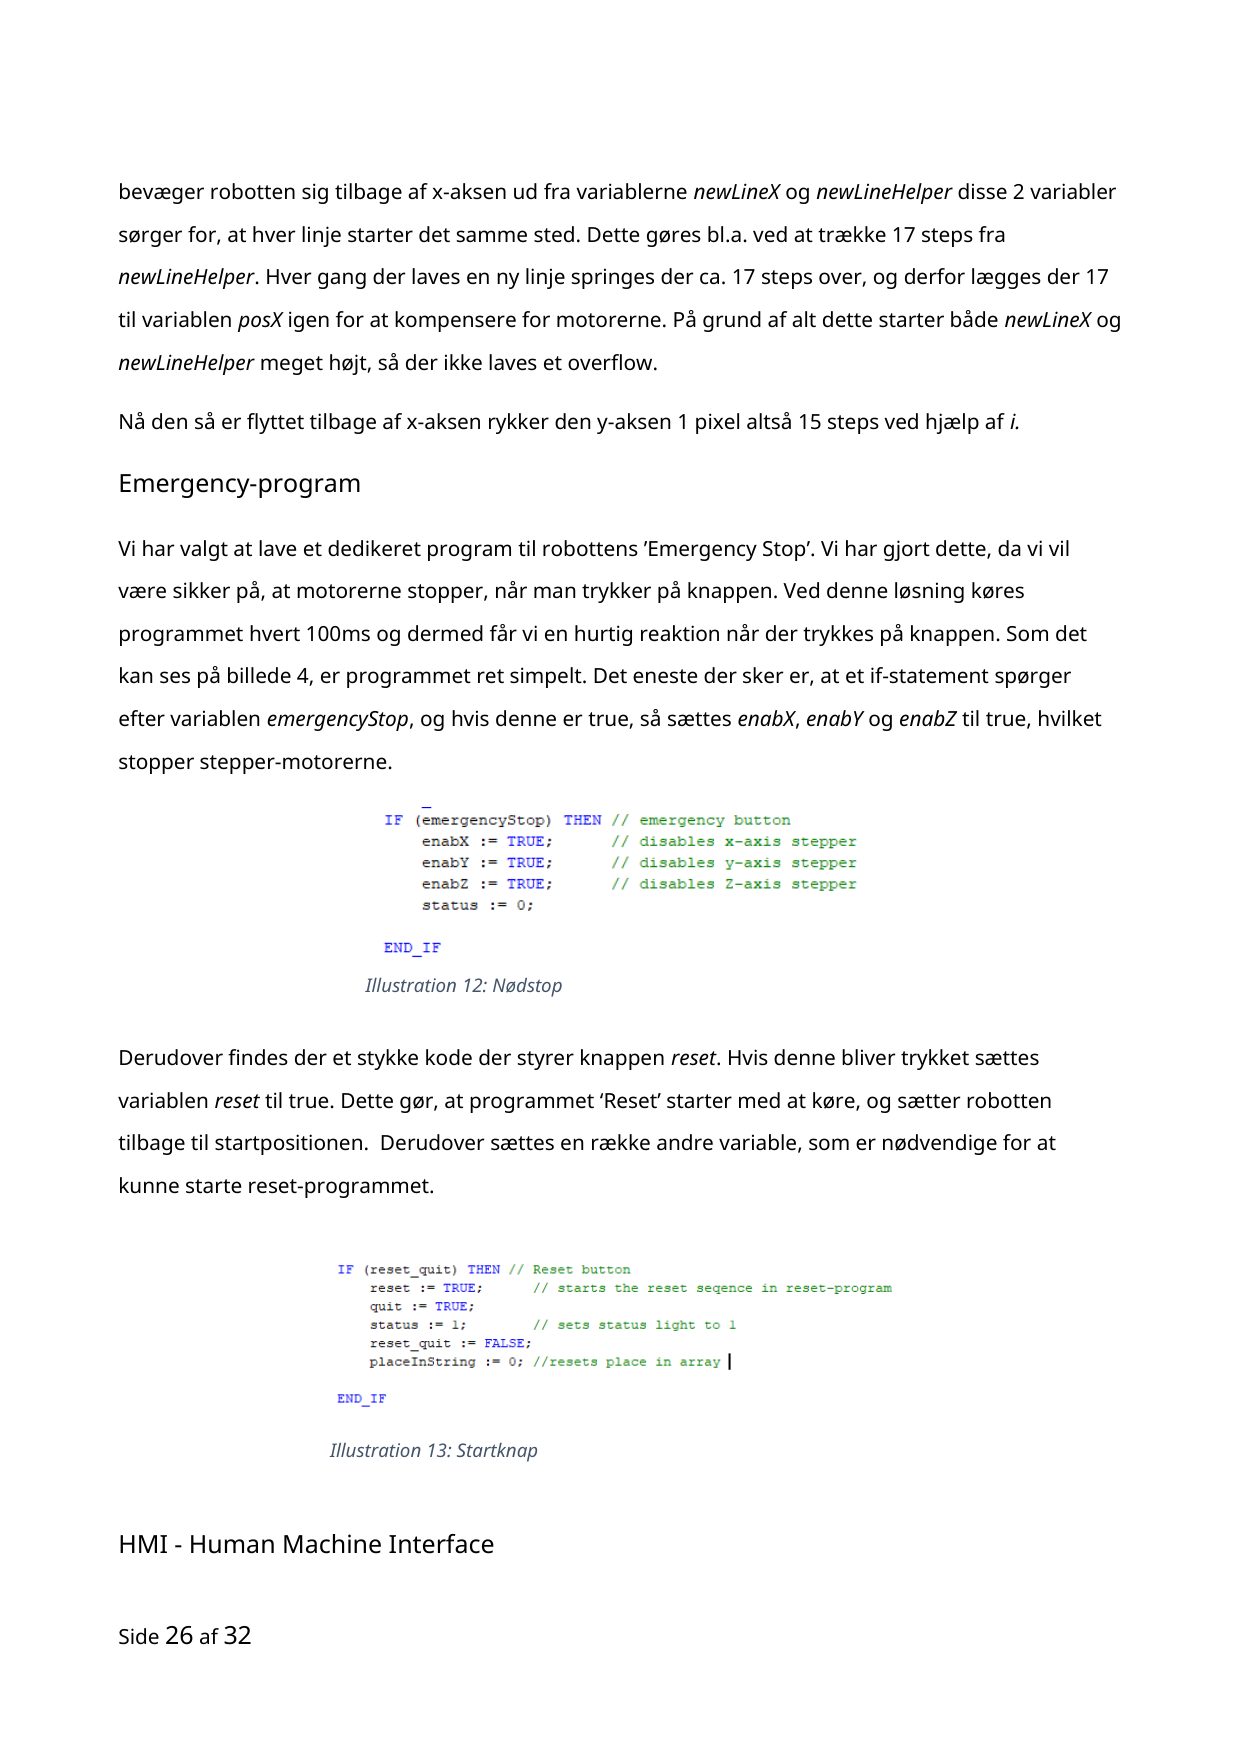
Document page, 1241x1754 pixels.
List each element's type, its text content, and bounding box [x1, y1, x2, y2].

subtitle Emergency-program [118, 466, 1122, 500]
subtitle HMI - Human Machine Interface [118, 1527, 1122, 1561]
text Nå den så er flyttet tilbage af x-aksen rykker den y-aksen 1 pixel altså 15 steps ved hjælp af i. [118, 407, 1122, 435]
picture [366, 807, 873, 960]
picture [329, 1253, 908, 1416]
text Vi har valgt at lave et dedikeret program til robottens ’Emergency Stop’. Vi har gjort dette, da vi vil være sikker på, at motorerne stopper, når man trykker på knappen. Ved denne løsning køres programmet hvert 100ms og dermed får vi en hurtig reaktion når der trykkes på knappen. Som det kan ses på billede 4, er programmet ret simpelt. Det eneste der sker er, at et if-statement spørger efter variablen emergencyStop, og hvis denne er true, så sættes enabX, enabY og enabZ til true, hvilket stopper stepper-motorerne. [118, 534, 1122, 775]
text Derudover findes der et stykke kode der styrer knappen reset. Hvis denne bliver trykket sættes variablen reset til true. Dette gør, at programmet ‘Reset’ starter med at køre, og sætter robotten tilbage til startpositionen. Derudover sættes en række andre variable, som er nødvendige for at kunne starte reset-programmet. [118, 1043, 1122, 1199]
